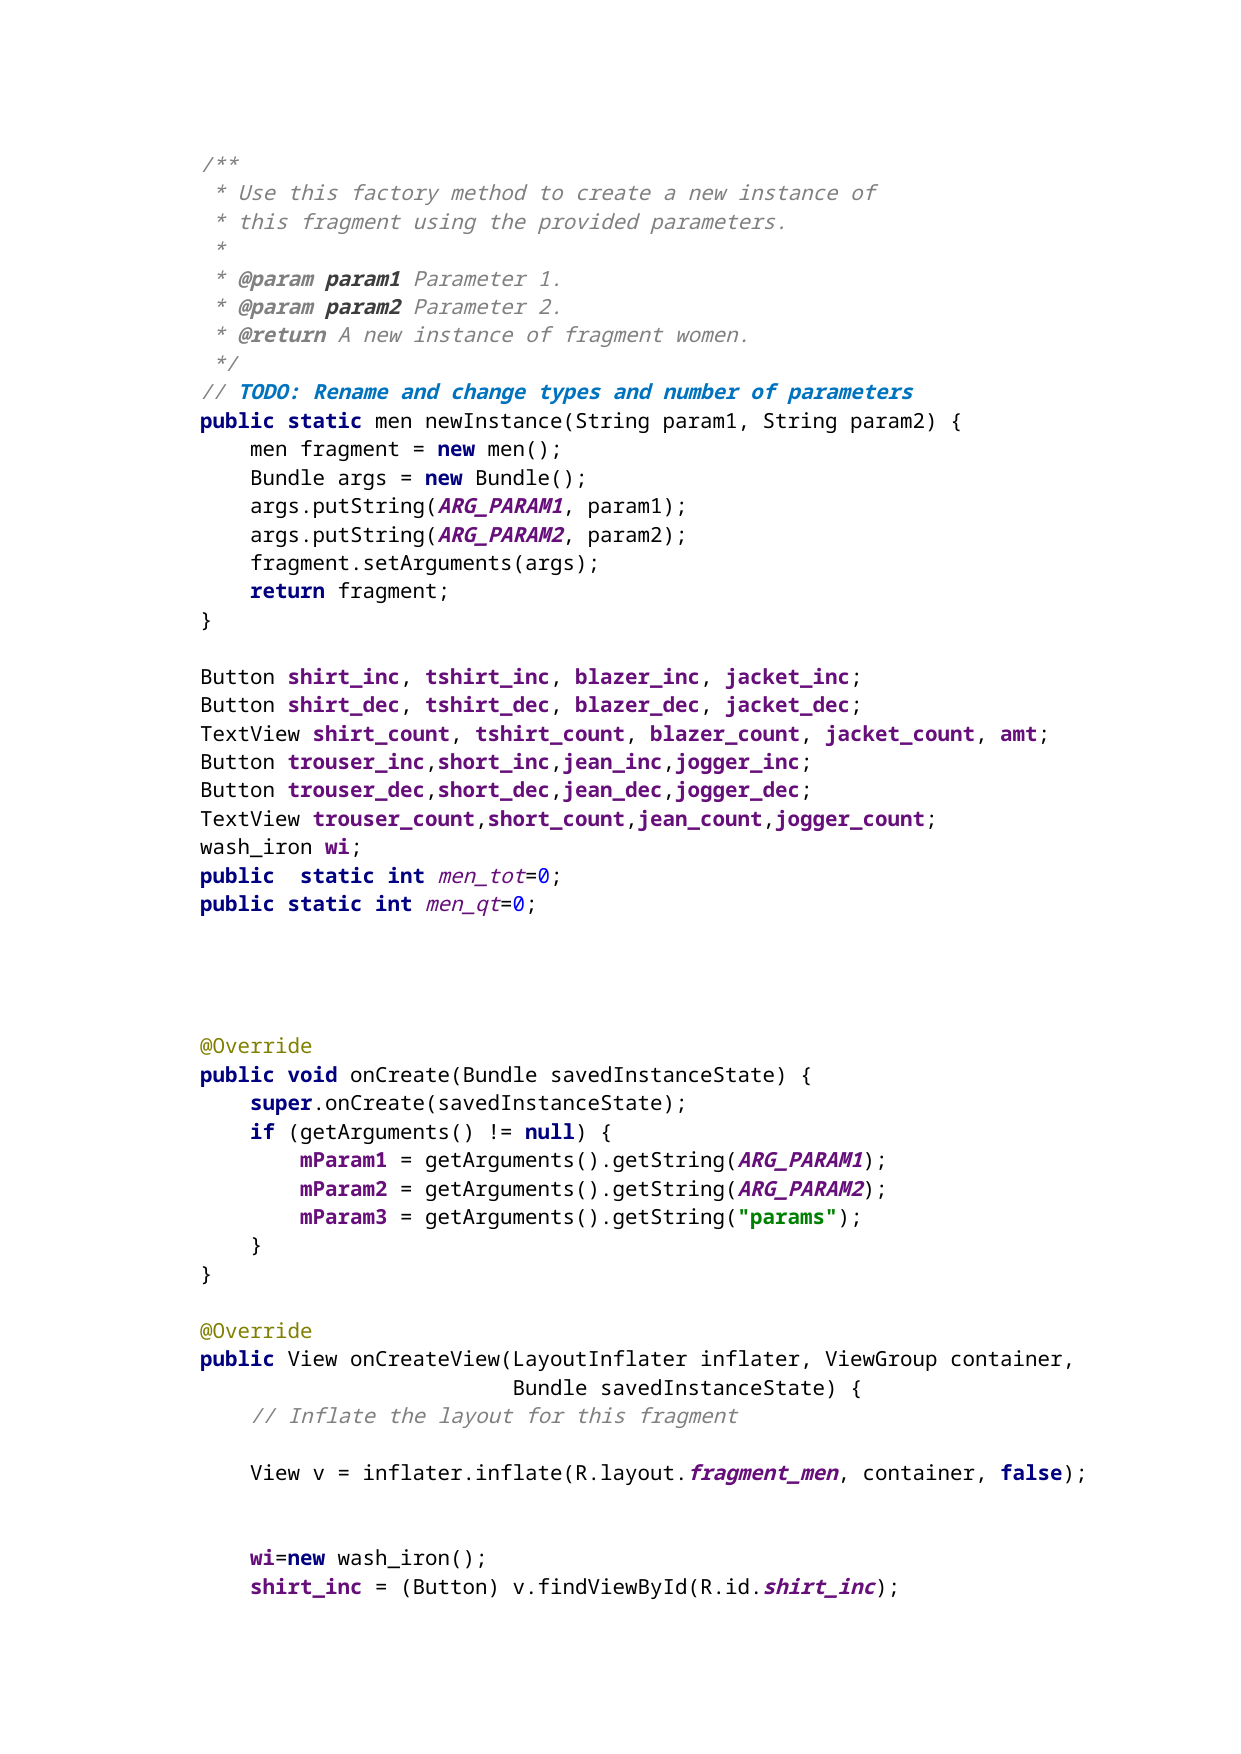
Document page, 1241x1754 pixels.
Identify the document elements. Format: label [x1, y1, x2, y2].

text [150, 150, 1090, 1600]
